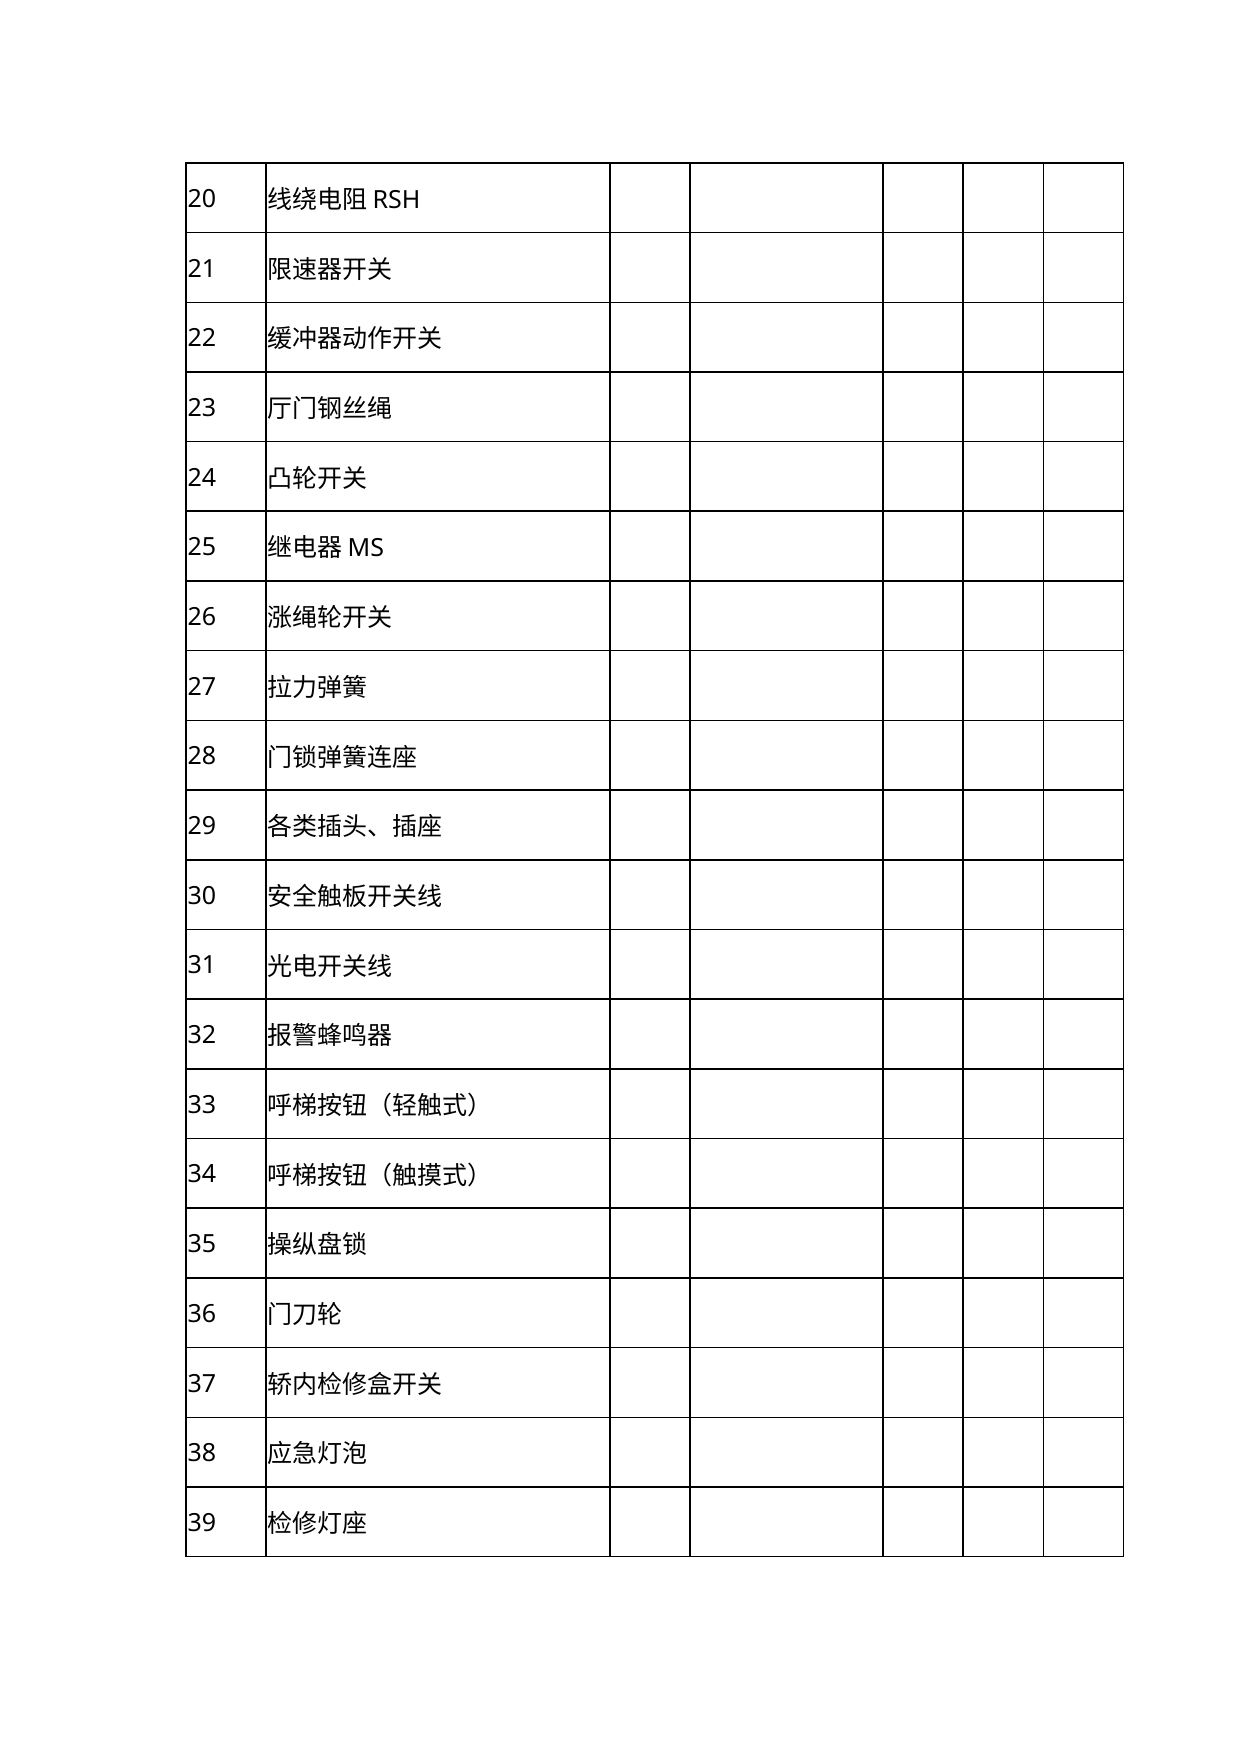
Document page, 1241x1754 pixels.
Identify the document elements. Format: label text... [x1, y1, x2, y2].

table_cell [1044, 442, 1123, 510]
table_cell 27 [187, 651, 265, 719]
table_cell [884, 861, 962, 928]
table_cell [691, 1348, 882, 1416]
table_cell [964, 861, 1043, 928]
table_cell 应急灯泡 [267, 1418, 609, 1486]
table_cell [611, 930, 689, 998]
table_cell [884, 1209, 962, 1277]
table_cell 安全触板开关线 [267, 861, 609, 928]
table_cell [1044, 791, 1123, 859]
table_cell [611, 721, 689, 789]
table_cell [1044, 1418, 1123, 1486]
table_cell 缓冲器动作开关 [267, 303, 609, 371]
table_cell [1044, 1070, 1123, 1138]
table_cell [884, 1418, 962, 1486]
table_cell [964, 930, 1043, 998]
table_cell 23 [187, 373, 265, 441]
table_cell 检修灯座 [267, 1488, 609, 1556]
table_cell [611, 303, 689, 371]
table_cell [611, 442, 689, 510]
table_cell [611, 233, 689, 301]
table_cell [691, 1279, 882, 1347]
table_cell [964, 233, 1043, 301]
table_cell 37 [187, 1348, 265, 1416]
table_cell [884, 1279, 962, 1347]
table_cell [611, 861, 689, 928]
table_cell [964, 164, 1043, 232]
table_cell [611, 1348, 689, 1416]
table_cell 呼梯按钮（轻触式） [267, 1070, 609, 1138]
table_cell [964, 1070, 1043, 1138]
table_cell 线绕电阻RSH [267, 164, 609, 232]
table_cell [964, 1488, 1043, 1556]
table_cell 继电器MS [267, 512, 609, 580]
table_cell [1044, 373, 1123, 441]
table_cell 28 [187, 721, 265, 789]
table_cell 32 [187, 1000, 265, 1068]
table_cell [884, 1000, 962, 1068]
table_cell [964, 442, 1043, 510]
table_cell [691, 582, 882, 650]
table_cell 36 [187, 1279, 265, 1347]
table_cell 轿内检修盒开关 [267, 1348, 609, 1416]
table_cell 29 [187, 791, 265, 859]
table_cell 30 [187, 861, 265, 928]
table_cell [1044, 303, 1123, 371]
table_cell [691, 1070, 882, 1138]
table_cell 限速器开关 [267, 233, 609, 301]
table_cell [884, 1488, 962, 1556]
table_cell [691, 721, 882, 789]
table_cell [1044, 651, 1123, 719]
table_cell [611, 1488, 689, 1556]
table_cell 31 [187, 930, 265, 998]
table_cell [691, 1000, 882, 1068]
table_cell 21 [187, 233, 265, 301]
table_cell [1044, 1209, 1123, 1277]
table_cell [691, 861, 882, 928]
table_cell [884, 930, 962, 998]
table_cell [691, 791, 882, 859]
table_cell 33 [187, 1070, 265, 1138]
table_cell [691, 164, 882, 232]
table_cell [884, 303, 962, 371]
table_cell [1044, 233, 1123, 301]
table_cell [964, 512, 1043, 580]
table_cell [884, 1139, 962, 1207]
table_cell [691, 1418, 882, 1486]
table_cell [611, 1418, 689, 1486]
table_cell [611, 582, 689, 650]
table_cell [611, 164, 689, 232]
table_cell [964, 582, 1043, 650]
table_cell [691, 1488, 882, 1556]
table_cell [884, 512, 962, 580]
table_cell [691, 442, 882, 510]
table_cell 35 [187, 1209, 265, 1277]
table_cell 38 [187, 1418, 265, 1486]
table_cell [964, 1418, 1043, 1486]
table_cell [964, 721, 1043, 789]
table_cell 涨绳轮开关 [267, 582, 609, 650]
table_cell [611, 1279, 689, 1347]
table_cell [691, 233, 882, 301]
table_cell [691, 651, 882, 719]
table_cell [1044, 721, 1123, 789]
table_cell [964, 373, 1043, 441]
table_cell [964, 1279, 1043, 1347]
table_cell [884, 442, 962, 510]
table_cell [1044, 1488, 1123, 1556]
table_cell [884, 233, 962, 301]
table_cell 24 [187, 442, 265, 510]
table_cell [964, 791, 1043, 859]
table_cell [1044, 1348, 1123, 1416]
table_cell [1044, 1000, 1123, 1068]
table_cell 报警蜂鸣器 [267, 1000, 609, 1068]
table_cell 厅门钢丝绳 [267, 373, 609, 441]
table_cell [691, 303, 882, 371]
table_cell [691, 512, 882, 580]
table_cell [884, 373, 962, 441]
table_cell 门锁弹簧连座 [267, 721, 609, 789]
table_cell 25 [187, 512, 265, 580]
table_cell [884, 582, 962, 650]
table_cell 34 [187, 1139, 265, 1207]
table_cell [611, 1070, 689, 1138]
table_cell [1044, 164, 1123, 232]
table_cell [1044, 861, 1123, 928]
table_cell [964, 303, 1043, 371]
table_cell 39 [187, 1488, 265, 1556]
table_cell [611, 791, 689, 859]
table_cell [1044, 1139, 1123, 1207]
table_cell [964, 1348, 1043, 1416]
table_cell [691, 1139, 882, 1207]
table_cell 各类插头、插座 [267, 791, 609, 859]
table_cell 门刀轮 [267, 1279, 609, 1347]
table_cell [611, 1000, 689, 1068]
table_cell [1044, 930, 1123, 998]
table_cell [1044, 582, 1123, 650]
table_cell 20 [187, 164, 265, 232]
table_cell [884, 1348, 962, 1416]
table_cell 拉力弹簧 [267, 651, 609, 719]
table_cell [691, 1209, 882, 1277]
table_cell [691, 373, 882, 441]
table_cell 操纵盘锁 [267, 1209, 609, 1277]
table_cell [964, 1000, 1043, 1068]
table_cell 22 [187, 303, 265, 371]
table_cell [1044, 512, 1123, 580]
table_cell 光电开关线 [267, 930, 609, 998]
table_cell [884, 791, 962, 859]
table_cell [964, 1139, 1043, 1207]
table_cell 26 [187, 582, 265, 650]
table_cell 凸轮开关 [267, 442, 609, 510]
table_cell [691, 930, 882, 998]
table_cell [611, 1209, 689, 1277]
table_cell [611, 1139, 689, 1207]
table_cell [964, 1209, 1043, 1277]
table_cell [884, 164, 962, 232]
table_cell [1044, 1279, 1123, 1347]
table_cell [611, 512, 689, 580]
table_cell [884, 651, 962, 719]
table_cell [884, 721, 962, 789]
table_cell 呼梯按钮（触摸式） [267, 1139, 609, 1207]
table_cell [964, 651, 1043, 719]
table_cell [884, 1070, 962, 1138]
table_cell [611, 373, 689, 441]
table_cell [611, 651, 689, 719]
